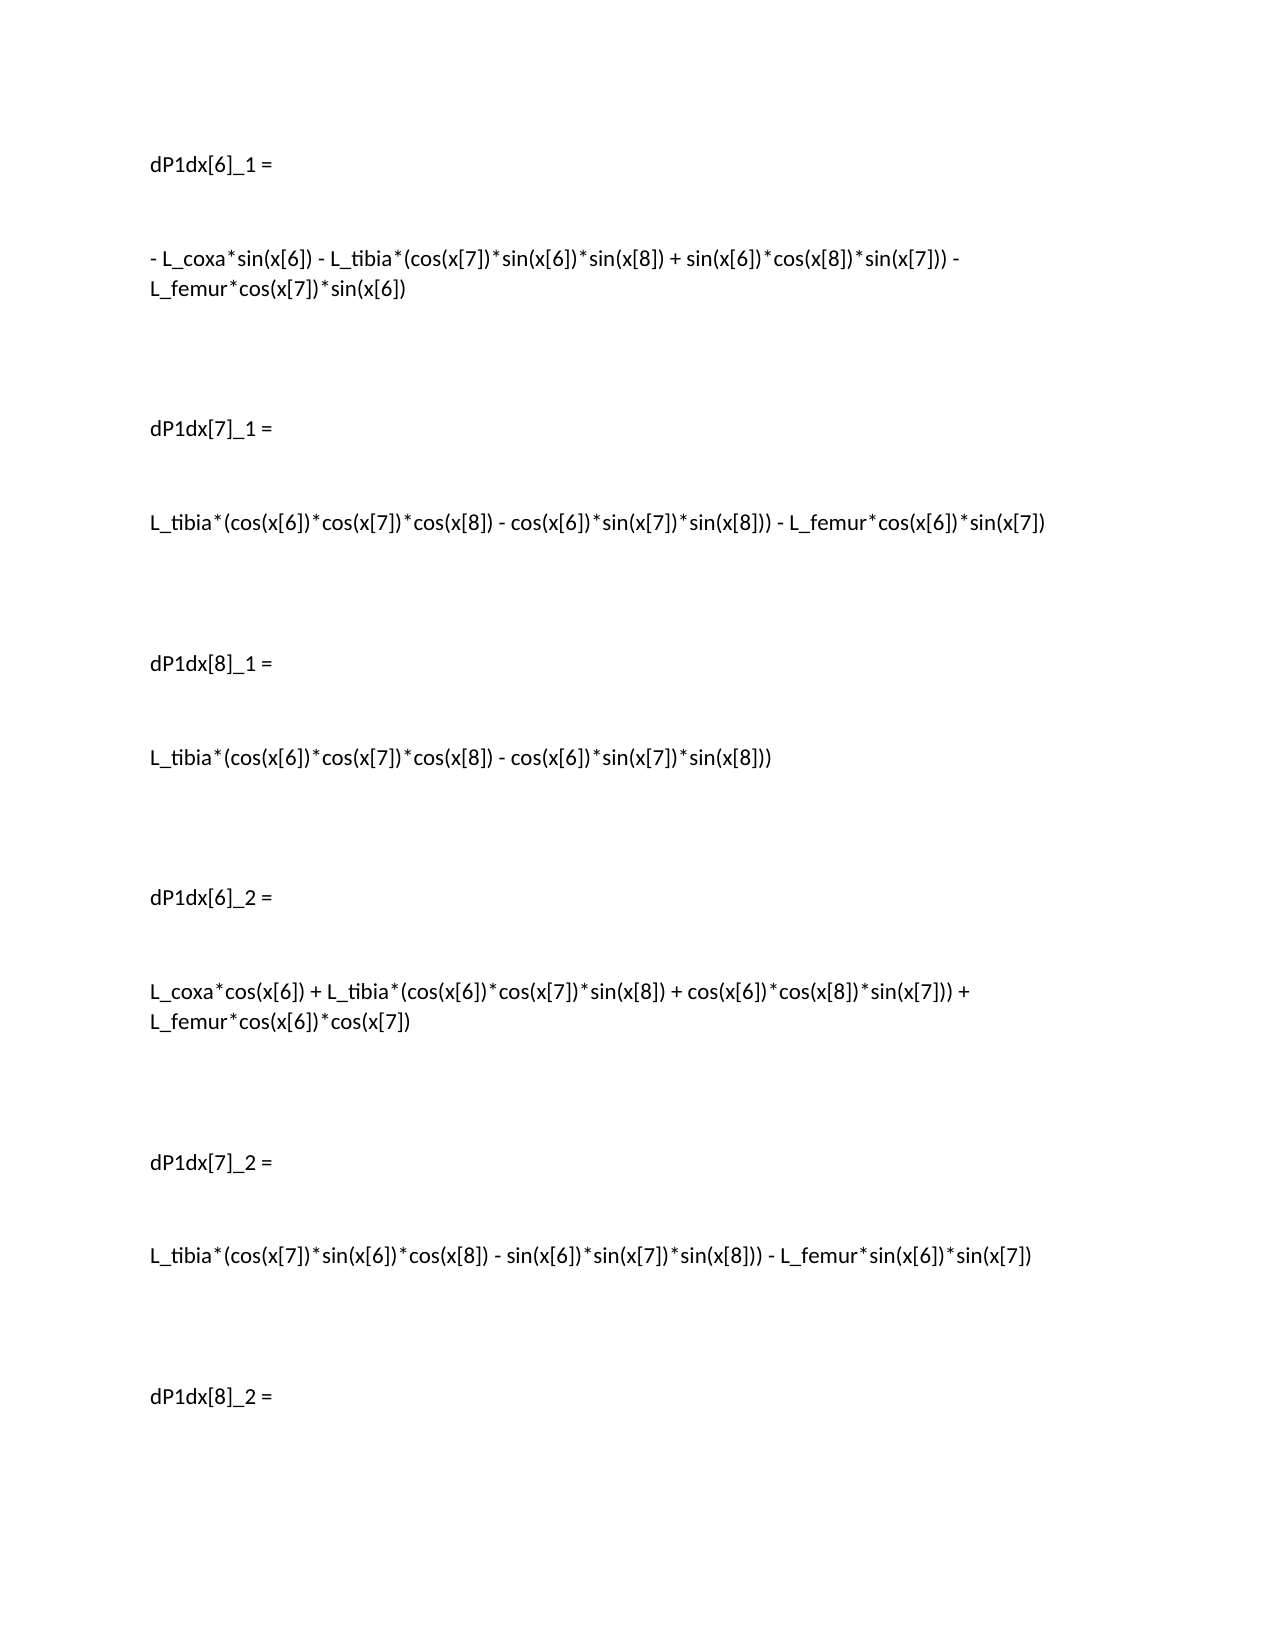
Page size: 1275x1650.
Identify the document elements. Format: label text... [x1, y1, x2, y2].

text dP1dx[7]_2 = [150, 1148, 1125, 1176]
text dP1dx[8]_1 = [150, 649, 1125, 677]
text L_tibia*(cos(x[7])*sin(x[6])*cos(x[8]) - sin(x[6])*sin(x[7])*sin(x[8])) - L_femur*sin(x[6])*sin(x[7]) [150, 1242, 1125, 1270]
text dP1dx[8]_2 = [150, 1382, 1125, 1410]
text dP1dx[6]_1 = [150, 150, 1125, 178]
text L_tibia*(cos(x[6])*cos(x[7])*cos(x[8]) - cos(x[6])*sin(x[7])*sin(x[8])) - L_femur*cos(x[6])*sin(x[7]) [150, 508, 1125, 536]
text dP1dx[6]_2 = [150, 883, 1125, 911]
text - L_coxa*sin(x[6]) - L_tibia*(cos(x[7])*sin(x[6])*sin(x[8]) + sin(x[6])*cos(x[8])*sin(x[7])) - L_femur*cos(x[7])*sin(x[6]) [150, 244, 1125, 302]
text L_coxa*cos(x[6]) + L_tibia*(cos(x[6])*cos(x[7])*sin(x[8]) + cos(x[6])*cos(x[8])*sin(x[7])) + L_femur*cos(x[6])*cos(x[7]) [150, 977, 1125, 1035]
text dP1dx[7]_1 = [150, 414, 1125, 443]
text L_tibia*(cos(x[6])*cos(x[7])*cos(x[8]) - cos(x[6])*sin(x[7])*sin(x[8])) [150, 743, 1125, 771]
